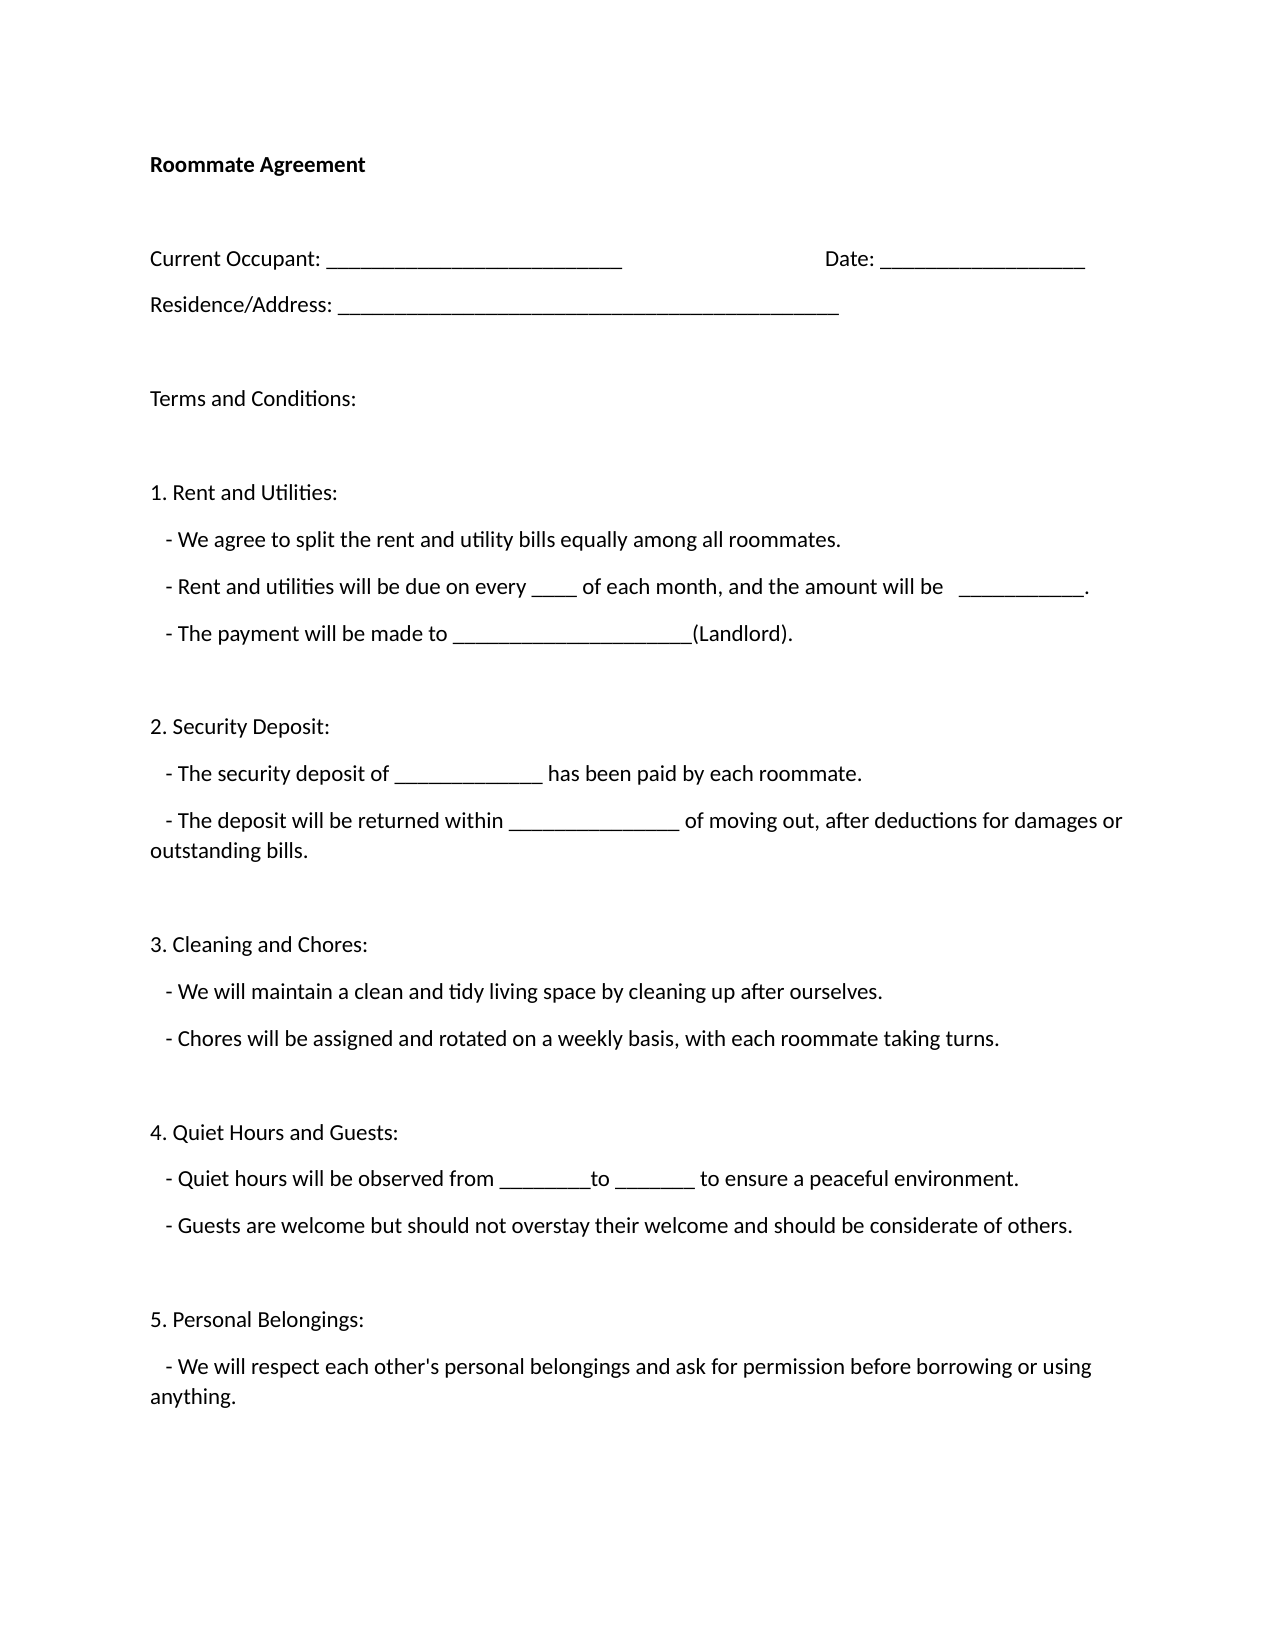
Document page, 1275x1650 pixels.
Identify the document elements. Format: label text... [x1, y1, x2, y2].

text Residence/Address: ____________________________________________ [150, 291, 1125, 319]
text 2. Security Deposit: [150, 712, 1125, 741]
text 5. Personal Belongings: [150, 1305, 1125, 1333]
text - We will maintain a clean and tidy living space by cleaning up after ourselves. [150, 977, 1125, 1005]
text - Quiet hours will be observed from ________to _______ to ensure a peaceful environment. [150, 1164, 1125, 1193]
text - The payment will be made to _____________________(Landlord). [150, 619, 1125, 647]
text Terms and Conditions: [150, 384, 1125, 412]
text - The deposit will be returned within _______________ of moving out, after deductions for damages or outstanding bills. [150, 806, 1125, 864]
text - We will respect each other's personal belongings and ask for permission before borrowing or using anything. [150, 1352, 1125, 1410]
text Current Occupant: __________________________ Date: __________________ [150, 244, 1125, 272]
text 4. Quiet Hours and Guests: [150, 1118, 1125, 1146]
text - The security deposit of _____________ has been paid by each roommate. [150, 759, 1125, 787]
text Roommate Agreement [150, 150, 1125, 178]
text - Guests are welcome but should not overstay their welcome and should be considerate of others. [150, 1211, 1125, 1239]
text 1. Rent and Utilities: [150, 478, 1125, 506]
text 3. Cleaning and Chores: [150, 930, 1125, 958]
text - We agree to split the rent and utility bills equally among all roommates. [150, 525, 1125, 553]
text - Chores will be assigned and rotated on a weekly basis, with each roommate taking turns. [150, 1024, 1125, 1052]
text - Rent and utilities will be due on every ____ of each month, and the amount will be ___________. [150, 572, 1125, 600]
